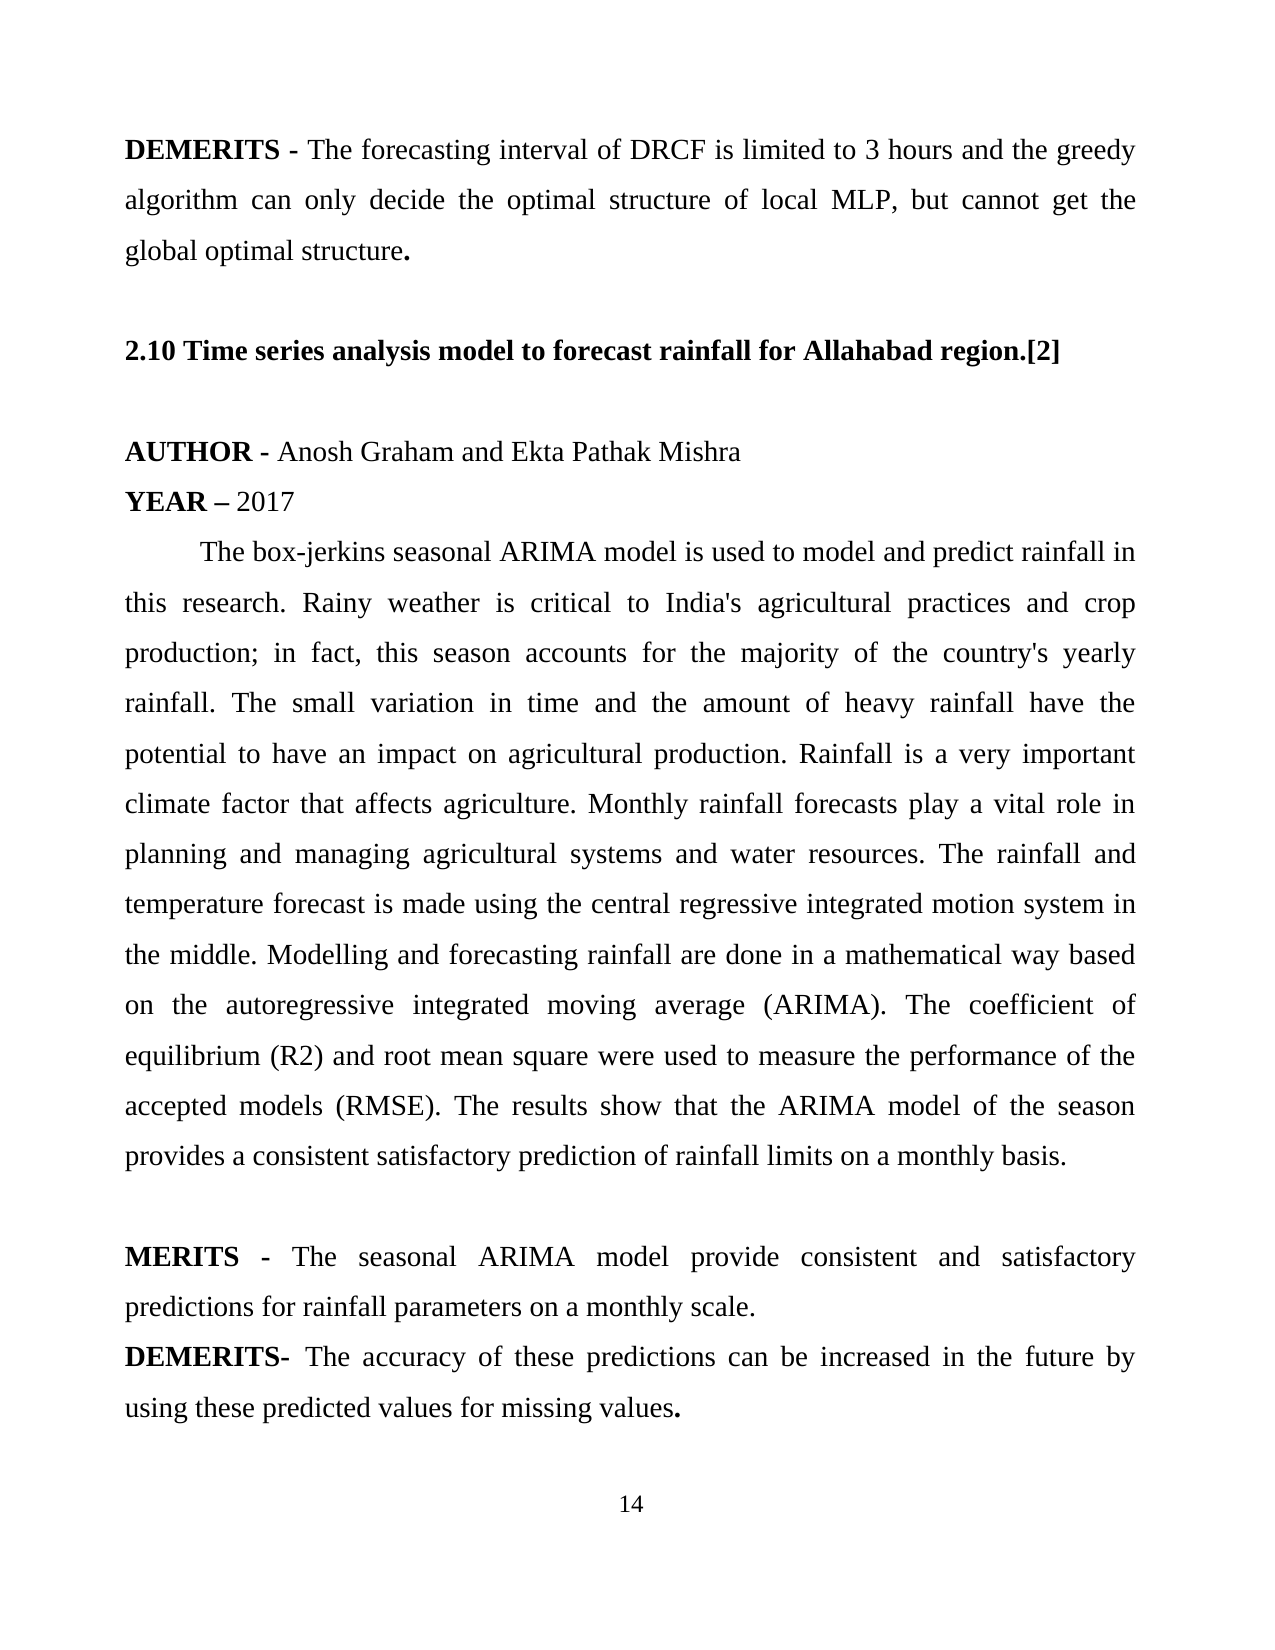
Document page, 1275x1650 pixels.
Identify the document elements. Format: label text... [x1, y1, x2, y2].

text DEMERITS- The accuracy of these predictions can be increased in the future by using these predicted values for missing values. [124, 1339, 1137, 1423]
text YEAR – 2017 [124, 484, 1137, 518]
text The box-jerkins seasonal ARIMA model is used to model and predict rainfall in this research. Rainy weather is critical to India's agricultural practices and crop production; in fact, this season accounts for the majority of the country's yearly rainfall. The small variation in time and the amount of heavy rainfall have the potential to have an impact on agricultural production. Rainfall is a very important climate factor that affects agriculture. Monthly rainfall forecasts play a vital role in planning and managing agricultural systems and water resources. The rainfall and temperature forecast is made using the central regressive integrated motion system in the middle. Modelling and forecasting rainfall are done in a mathematical way based on the autoregressive integrated moving average (ARIMA). The coefficient of equilibrium (R2) and root mean square were used to measure the performance of the accepted models (RMSE). The results show that the ARIMA model of the season provides a consistent satisfactory prediction of rainfall limits on a monthly basis. [124, 534, 1137, 1172]
text MERITS - The seasonal ARIMA model provide consistent and satisfactory predictions for rainfall parameters on a monthly scale. [124, 1239, 1137, 1323]
text AUTHOR - Anosh Graham and Ekta Pathak Mishra [124, 434, 1137, 467]
text 2.10 Time series analysis model to forecast rainfall for Allahabad region.[2] [124, 333, 1137, 367]
text DEMERITS - The forecasting interval of DRCF is limited to 3 hours and the greedy algorithm can only decide the optimal structure of local MLP, but cannot get the global optimal structure. [124, 132, 1137, 266]
